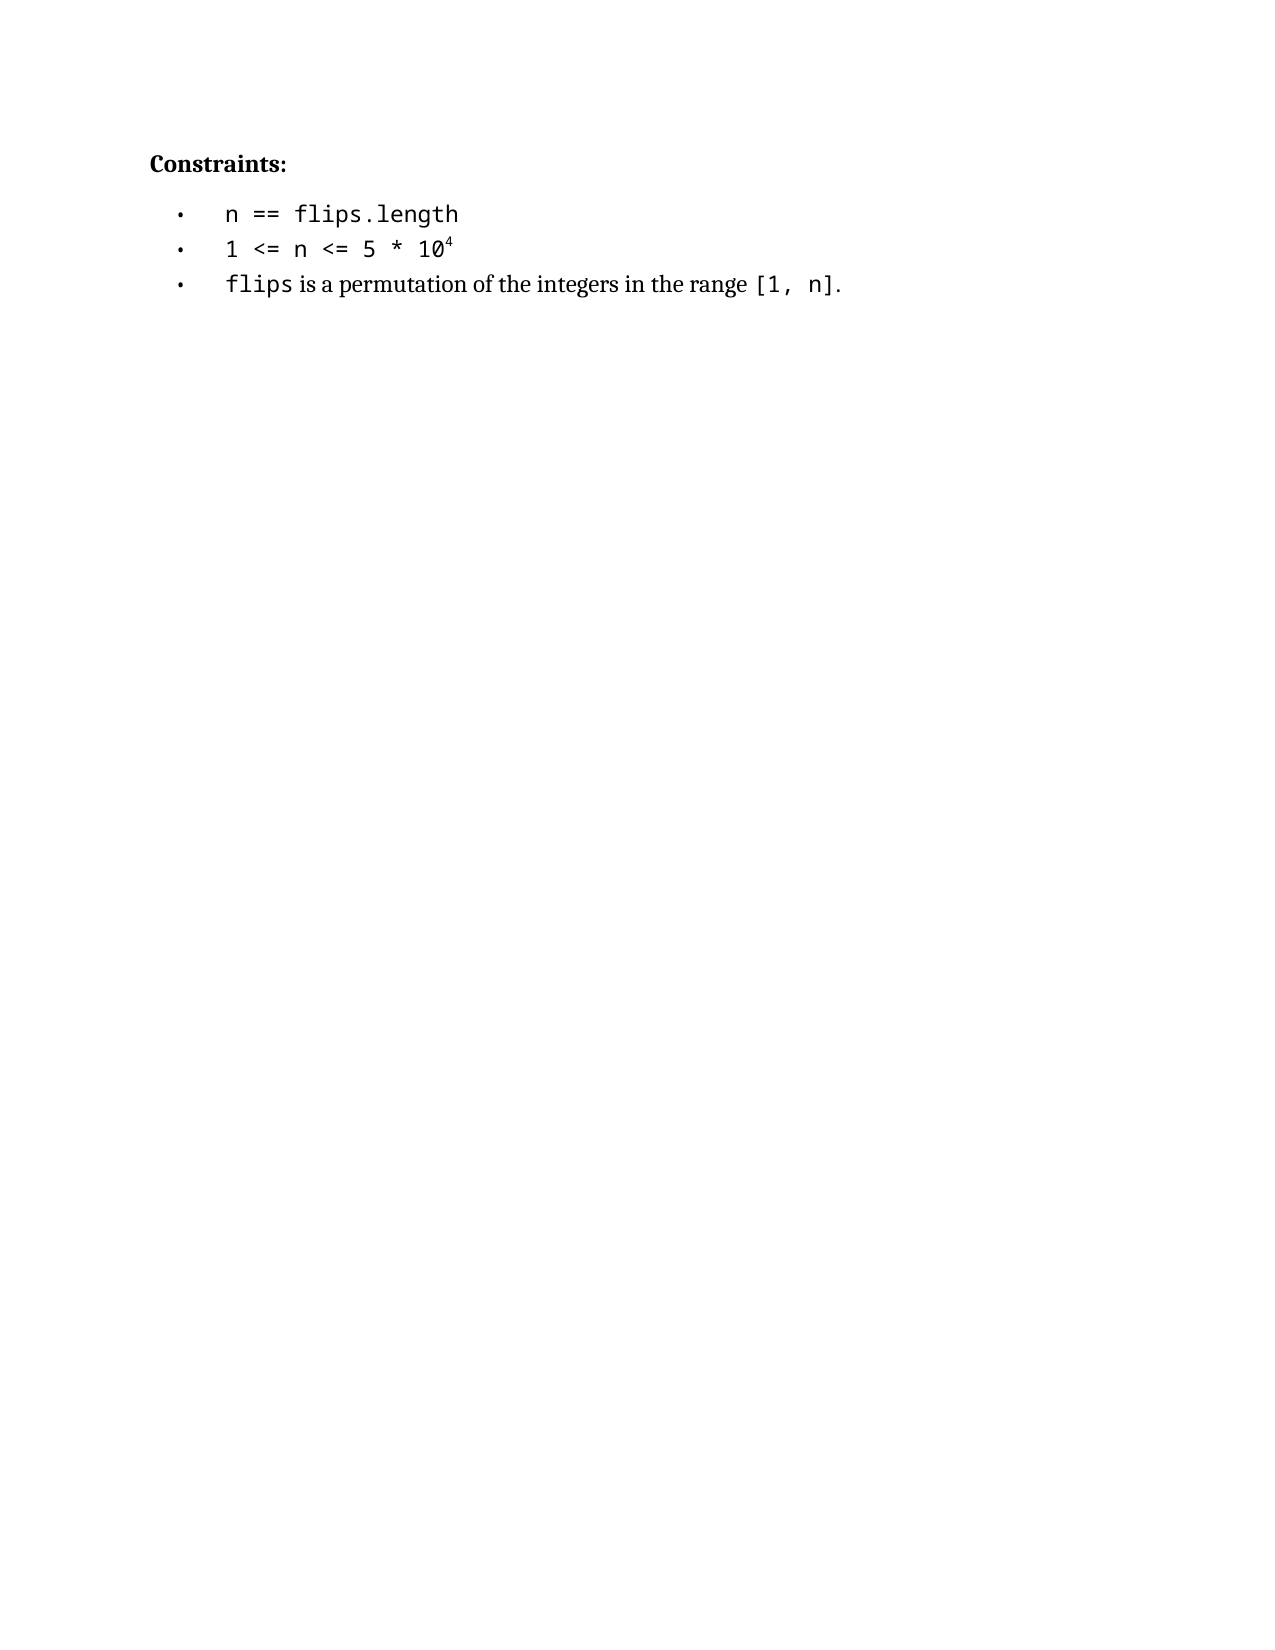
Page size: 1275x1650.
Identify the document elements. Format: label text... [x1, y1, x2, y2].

text Constraints: [150, 150, 1125, 179]
list n == flips.length [175, 197, 1125, 229]
list 1 <= n <= 5 * 104 [175, 232, 1125, 264]
list flips is a permutation of the integers in the range [1, n]. [175, 267, 1125, 299]
